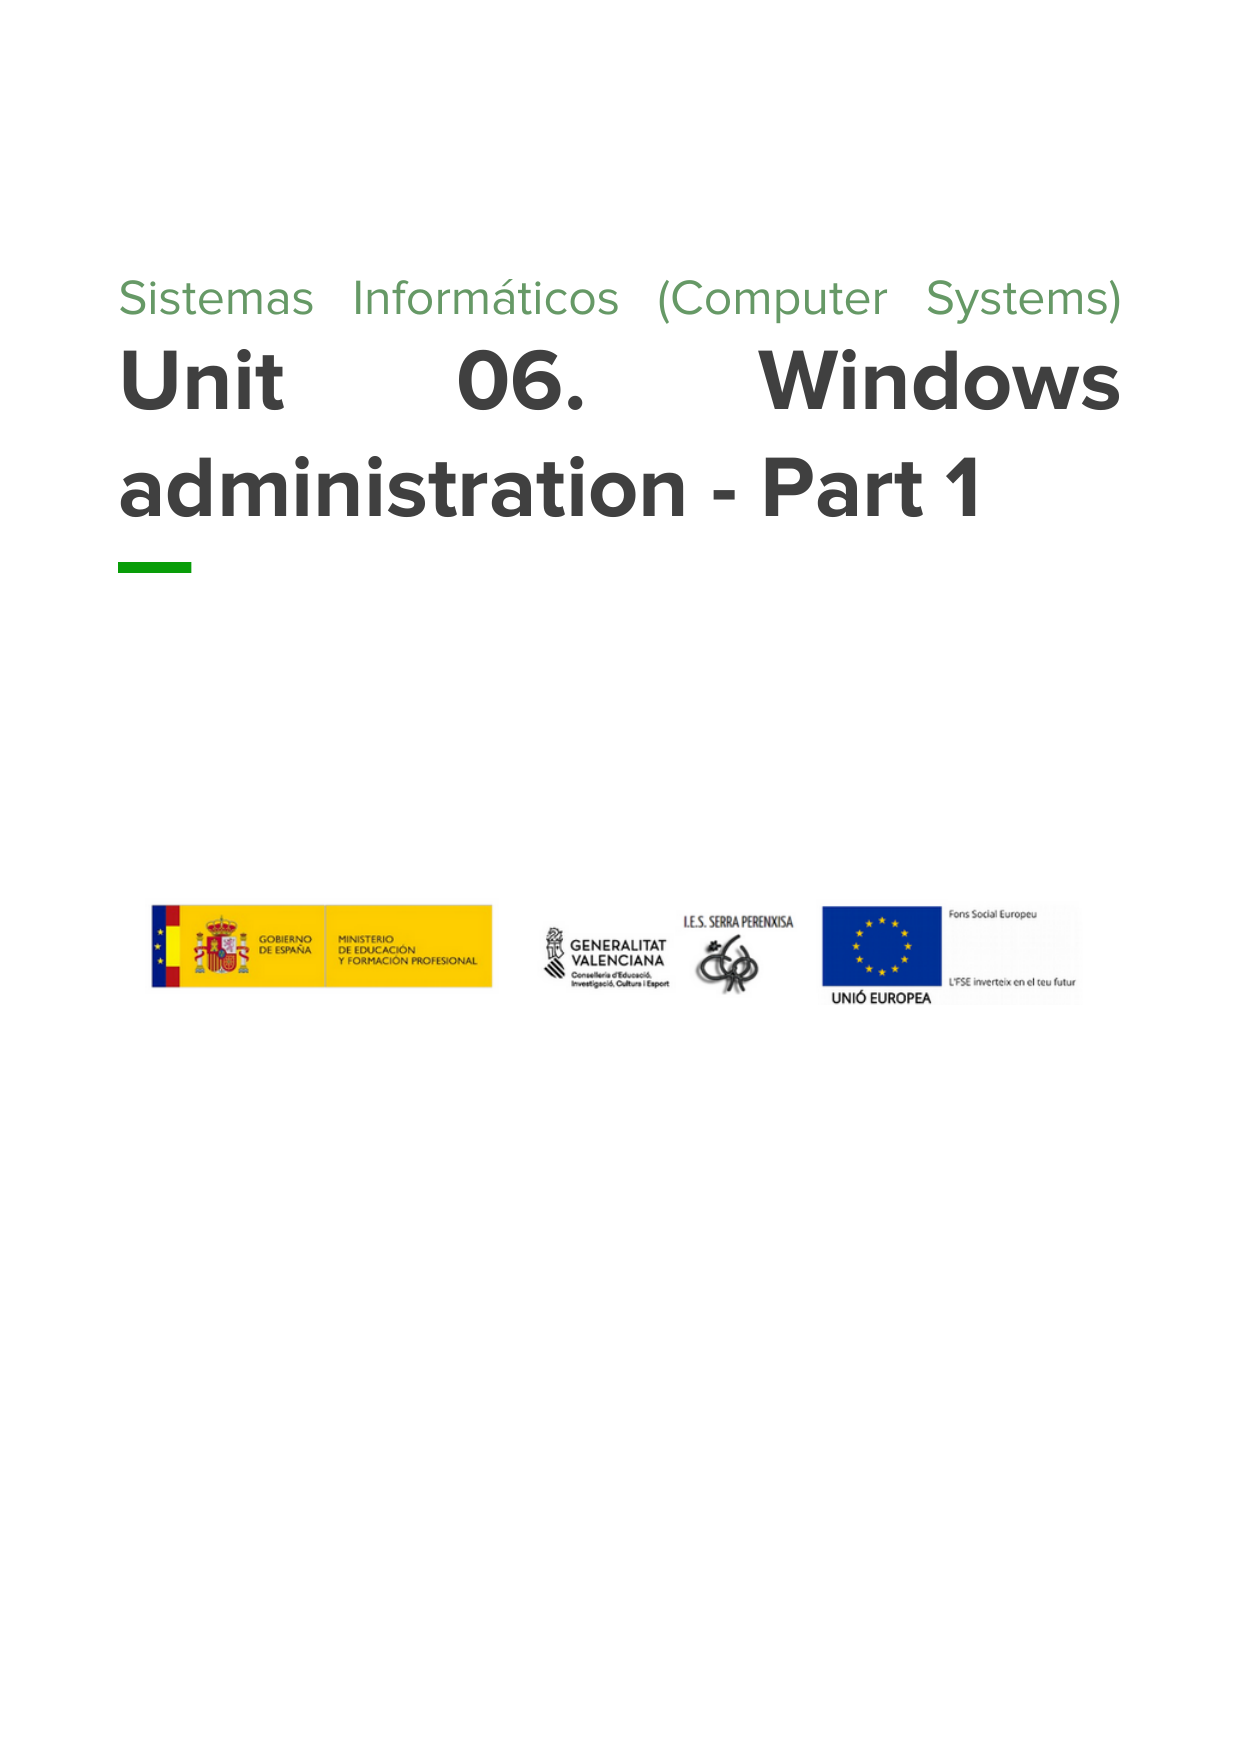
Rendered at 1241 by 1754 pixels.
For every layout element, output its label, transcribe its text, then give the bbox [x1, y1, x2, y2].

title Sistemas Informáticos (Computer Systems) Unit 06. Windows administration - Part 1 [118, 268, 1122, 542]
picture [118, 562, 192, 573]
picture [118, 885, 1123, 1005]
